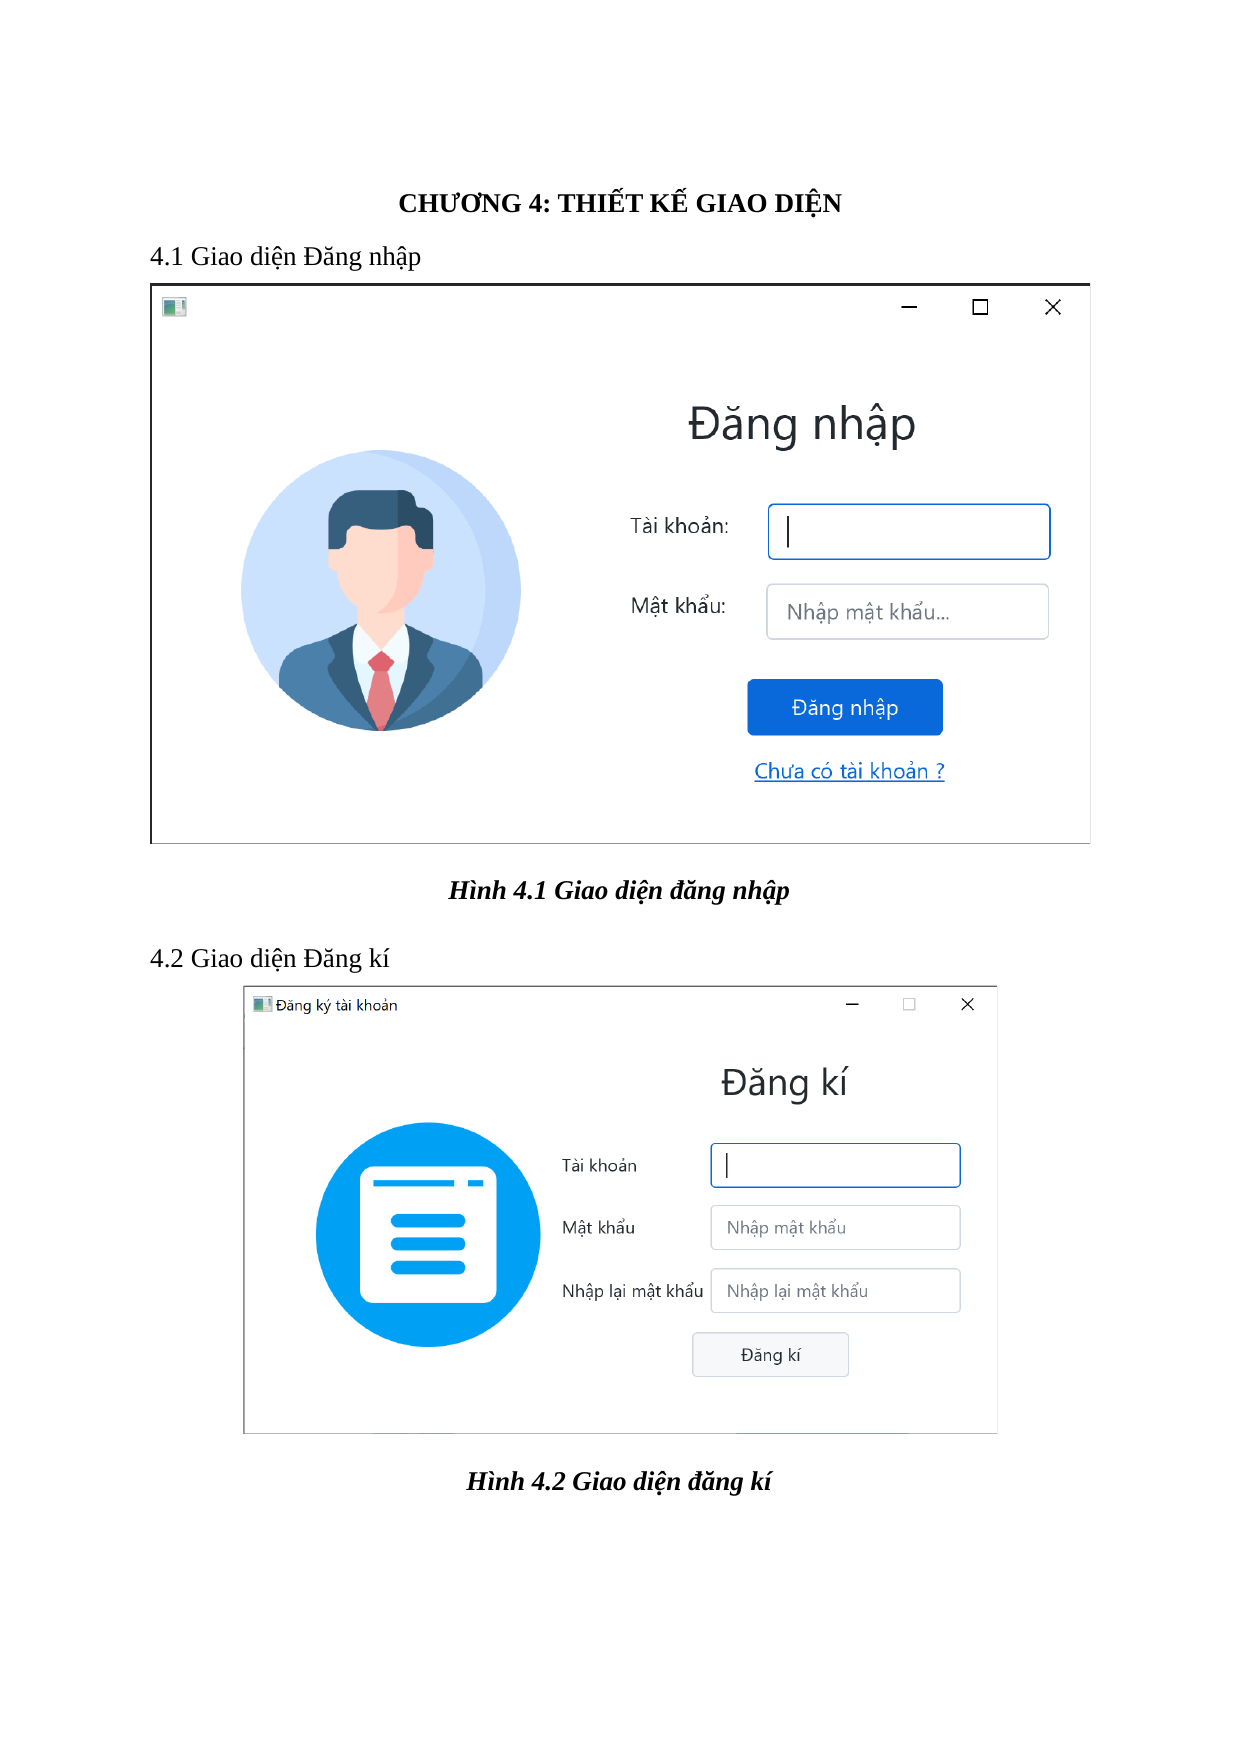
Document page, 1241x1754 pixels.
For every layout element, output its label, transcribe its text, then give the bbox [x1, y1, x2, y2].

picture [150, 283, 1091, 844]
subtitle 4.1 Giao diện Đăng nhập [150, 240, 1090, 271]
subtitle 4.2 Giao diện Đăng kí [150, 942, 1090, 973]
text Hình 4.1 Giao diện đăng nhập [150, 874, 1090, 905]
subtitle CHƯƠNG 4: THIẾT KẾ GIAO DIỆN [150, 187, 1090, 219]
picture [243, 985, 998, 1434]
text Hình 4.2 Giao diện đăng kí [150, 1465, 1090, 1496]
